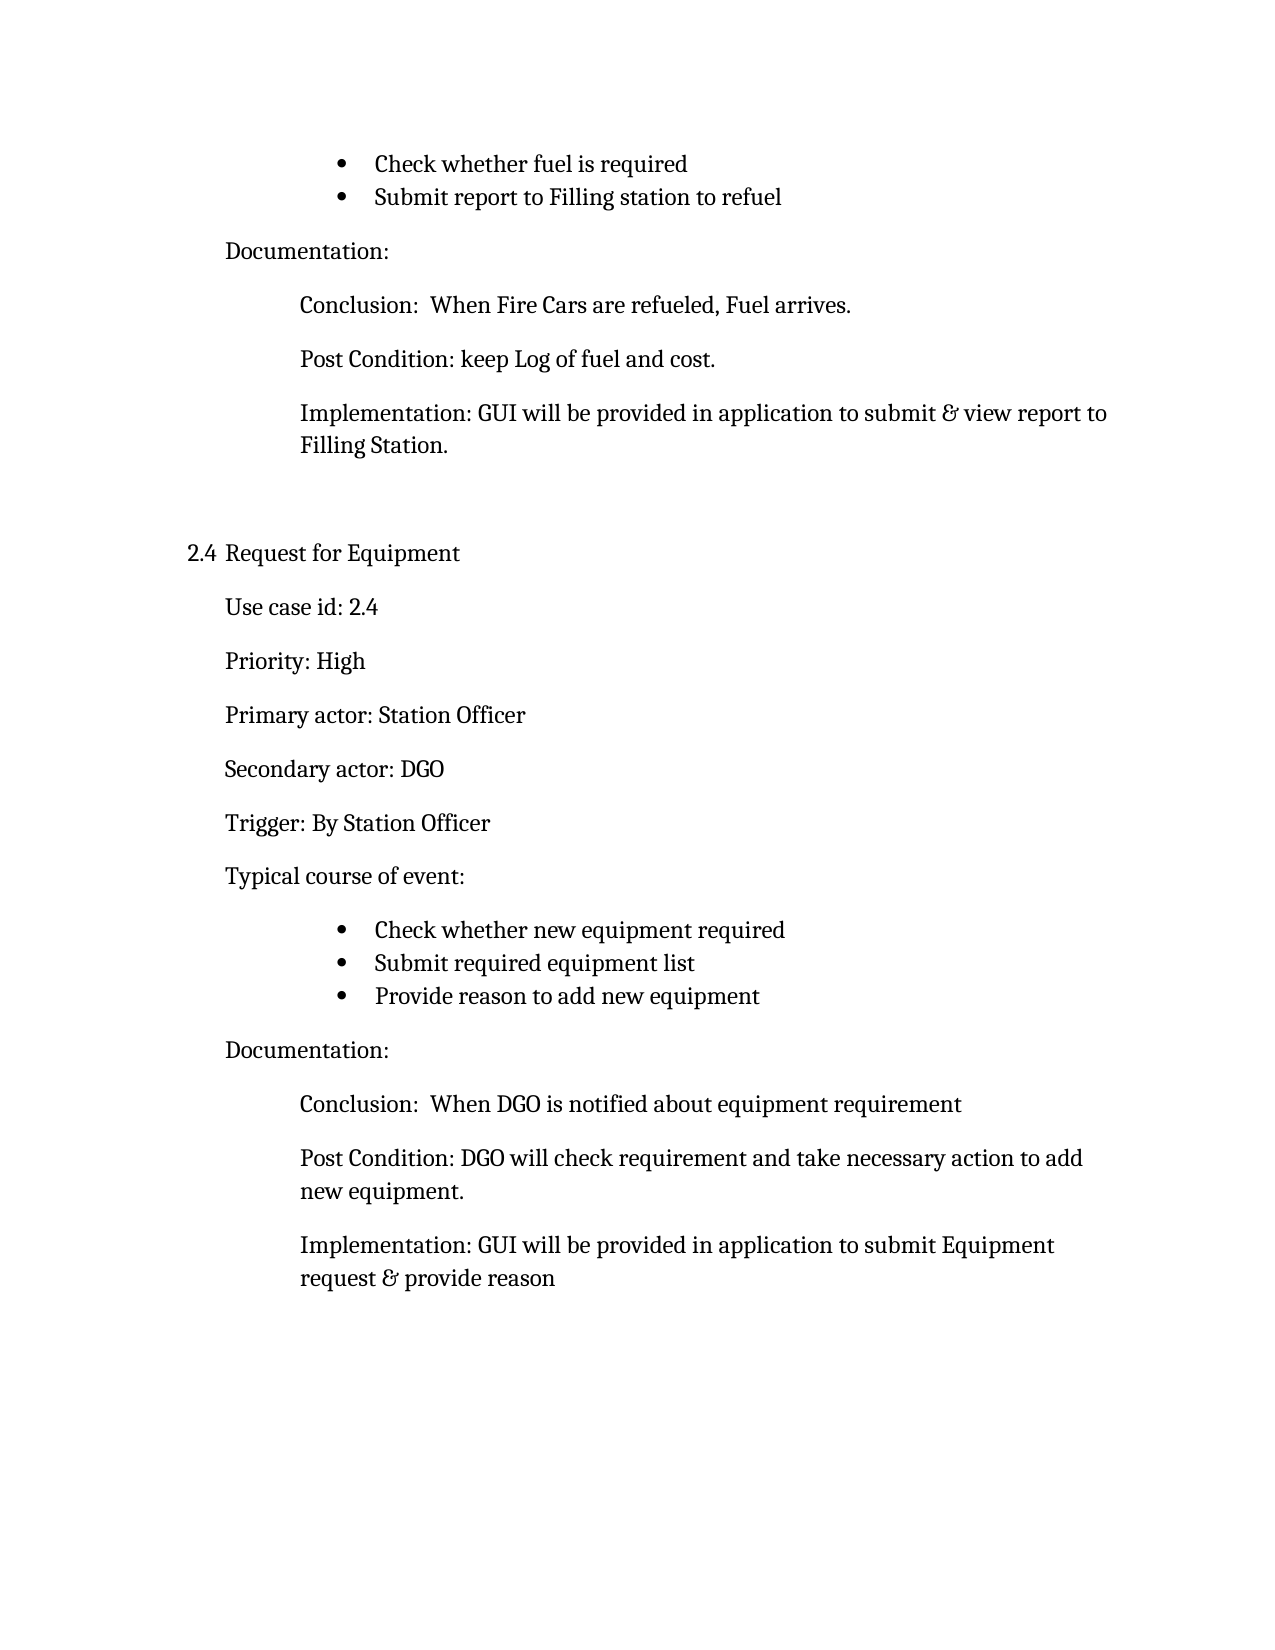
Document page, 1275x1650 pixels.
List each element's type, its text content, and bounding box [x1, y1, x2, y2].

text Post Condition: DGO will check requirement and take necessary action to add new equipment. [300, 1144, 1125, 1206]
text Typical course of event: [150, 862, 1125, 891]
text Primary actor: Station Officer [225, 701, 1125, 729]
list Provide reason to add new equipment [337, 982, 1125, 1011]
list Submit required equipment list [337, 949, 1125, 978]
text Implementation: GUI will be provided in application to submit & view report to Filling Station. [300, 398, 1125, 460]
text Implementation: GUI will be provided in application to submit Equipment request & provide reason [300, 1231, 1125, 1292]
list Request for Equipment [187, 539, 1125, 568]
text Conclusion: When Fire Cars are refueled, Fuel arrives. [150, 291, 1125, 319]
text Documentation: [150, 1036, 1125, 1065]
text Conclusion: When DGO is notified about equipment requirement [150, 1090, 1125, 1119]
list Check whether fuel is required [337, 150, 1125, 179]
text Priority: High [150, 647, 1125, 676]
text Post Condition: keep Log of fuel and cost. [150, 344, 1125, 373]
list Check whether new equipment required [337, 916, 1125, 945]
list Submit report to Filling station to refuel [337, 183, 1125, 212]
text Trigger: By Station Officer [150, 808, 1125, 837]
text Secondary actor: DGO [225, 754, 1125, 783]
text Use case id: 2.4 [150, 593, 1125, 622]
text Documentation: [150, 237, 1125, 266]
